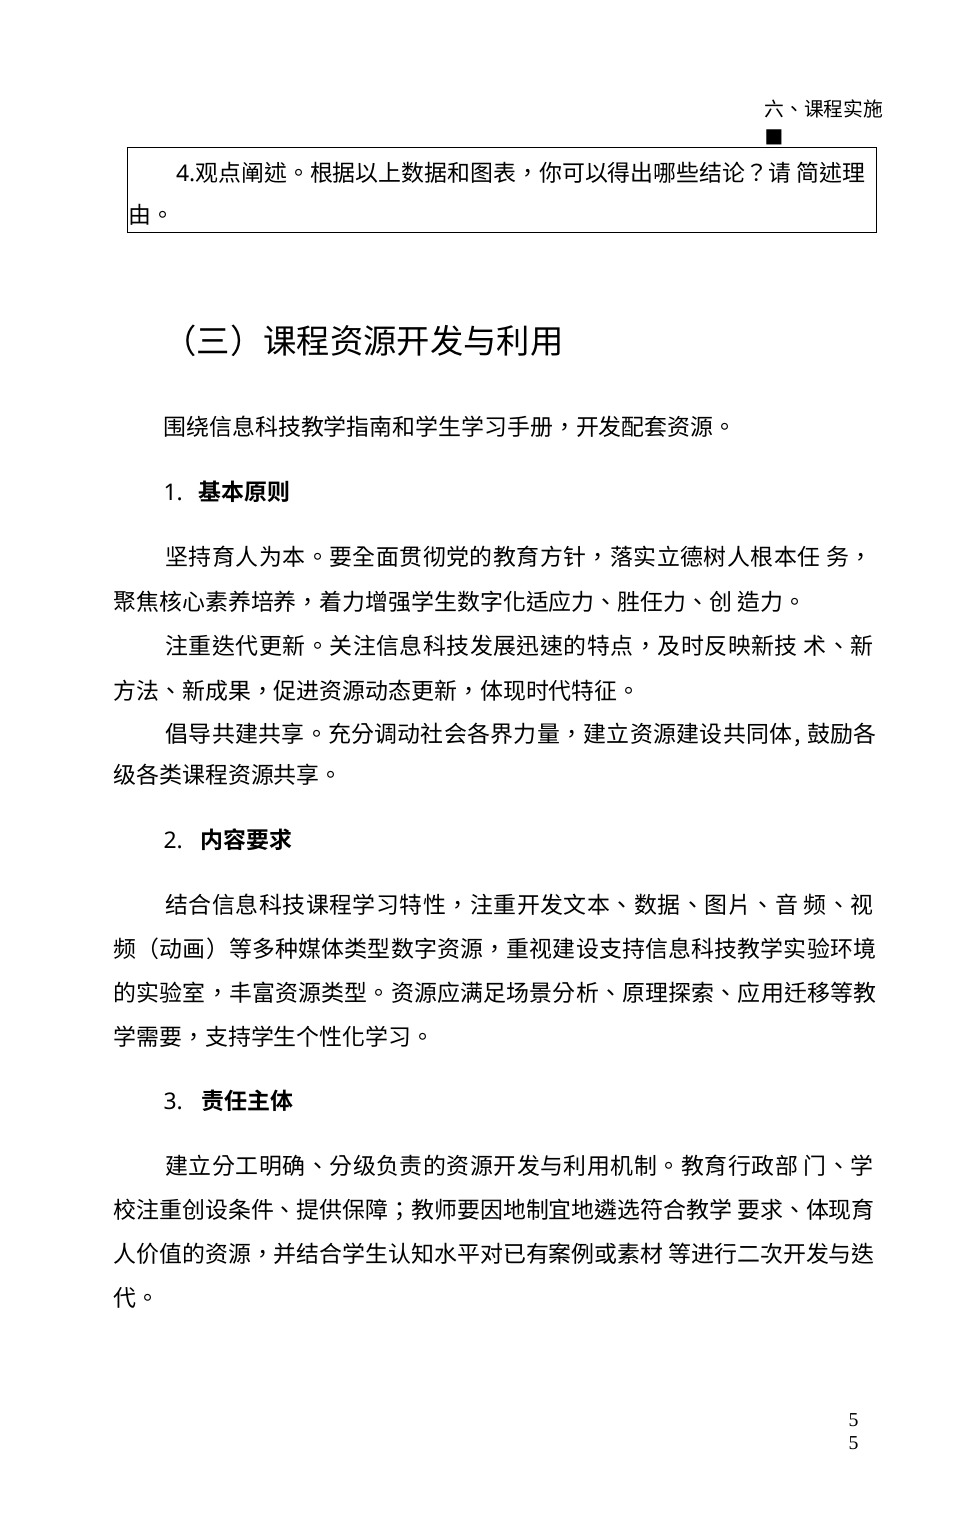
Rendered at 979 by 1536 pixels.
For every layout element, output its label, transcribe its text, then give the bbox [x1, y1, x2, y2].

text 围绕信息科技教学指南和学生学习手册，开发配套资源。 [86, 400, 876, 444]
text 建立分工明确、分级负责的资源开发与利用机制。教育行政部 门、学校注重创设条件、提供保障；教师要因地制宜地遴选符合教学 要求、体现育人价值的资源，并结合学生认知水平对已有案例或素材 等进行二次开发与迭代。 [113, 1139, 876, 1315]
list 责任主体 [86, 1075, 876, 1119]
list 基本原则 [86, 465, 876, 509]
text 注重迭代更新。关注信息科技发展迅速的特点，及时反映新技 术、新方法、新成果，促进资源动态更新，体现时代特征。 [113, 619, 876, 708]
text 坚持育人为本。要全面贯彻党的教育方针，落实立德树人根本任 务，聚焦核心素养培养，着力增强学生数字化适应力、胜任力、创 造力。 [113, 530, 876, 619]
list 内容要求 [86, 813, 876, 857]
text 4.观点阐述。根据以上数据和图表，你可以得出哪些结论？请 简述理由。 [128, 148, 876, 232]
text 结合信息科技课程学习特性，注重开发文本、数据、图片、音 频、视频（动画）等多种媒体类型数字资源，重视建设支持信息科技教学实验环境的实验室，丰富资源类型。资源应满足场景分析、原理探索、应用迁移等教学需要，支持学生个性化学习。 [113, 878, 876, 1054]
subtitle （三）课程资源开发与利用 [86, 314, 876, 363]
text 倡导共建共享。充分调动社会各界力量，建立资源建设共同体, 鼓励各级各类课程资源共享。 [113, 708, 876, 792]
